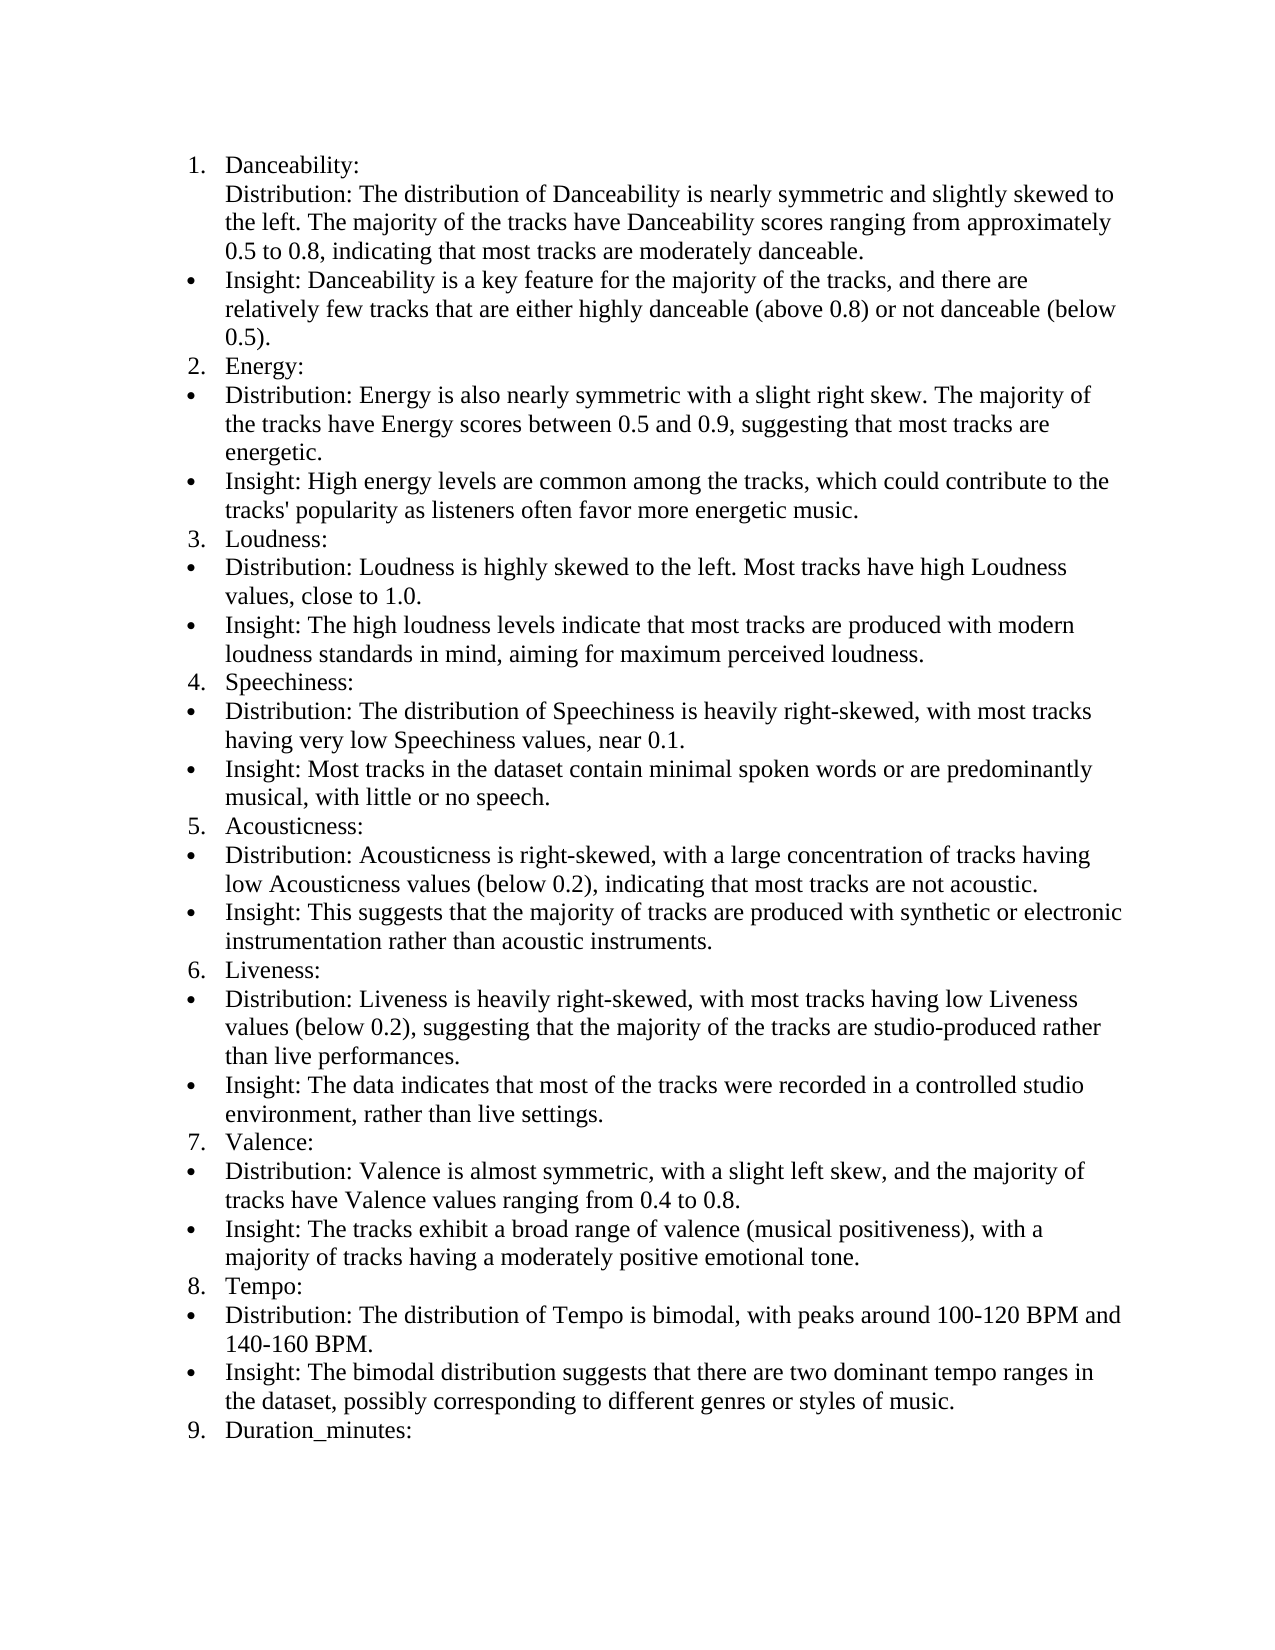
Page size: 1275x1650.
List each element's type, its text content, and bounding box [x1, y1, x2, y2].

list Tempo: [187, 1271, 1125, 1300]
list Valence: [187, 1127, 1125, 1156]
list Insight: The bimodal distribution suggests that there are two dominant tempo ranges in the dataset, possibly corresponding to different genres or styles of music. [187, 1357, 1125, 1415]
list Distribution: Acousticness is right-skewed, with a large concentration of tracks having low Acousticness values (below 0.2), indicating that most tracks are not acoustic. [187, 840, 1125, 897]
list Speechiness: [187, 667, 1125, 696]
list Duration_minutes: [187, 1415, 1125, 1444]
list Distribution: Energy is also nearly symmetric with a slight right skew. The majority of the tracks have Energy scores between 0.5 and 0.9, suggesting that most tracks are energetic. [187, 380, 1125, 466]
list Distribution: Loudness is highly skewed to the left. Most tracks have high Loudness values, close to 1.0. [187, 552, 1125, 610]
list Loudness: [187, 524, 1125, 552]
list Energy: [187, 351, 1125, 380]
list Insight: The tracks exhibit a broad range of valence (musical positiveness), with a majority of tracks having a moderately positive emotional tone. [187, 1214, 1125, 1271]
list Insight: The high loudness levels indicate that most tracks are produced with modern loudness standards in mind, aiming for maximum perceived loudness. [187, 610, 1125, 667]
list Insight: This suggests that the majority of tracks are produced with synthetic or electronic instrumentation rather than acoustic instruments. [187, 897, 1125, 955]
list Insight: Most tracks in the dataset contain minimal spoken words or are predominantly musical, with little or no speech. [187, 754, 1125, 811]
list Distribution: Valence is almost symmetric, with a slight left skew, and the majority of tracks have Valence values ranging from 0.4 to 0.8. [187, 1156, 1125, 1214]
list Acousticness: [187, 811, 1125, 840]
list Distribution: The distribution of Speechiness is heavily right-skewed, with most tracks having very low Speechiness values, near 0.1. [187, 696, 1125, 754]
list Distribution: Liveness is heavily right-skewed, with most tracks having low Liveness values (below 0.2), suggesting that the majority of the tracks are studio-produced rather than live performances. [187, 984, 1125, 1070]
list Insight: High energy levels are common among the tracks, which could contribute to the tracks' popularity as listeners often favor more energetic music. [187, 466, 1125, 524]
list Insight: Danceability is a key feature for the majority of the tracks, and there are relatively few tracks that are either highly danceable (above 0.8) or not danceable (below 0.5). [187, 265, 1125, 351]
text Distribution: The distribution of Danceability is nearly symmetric and slightly skewed to the left. The majority of the tracks have Danceability scores ranging from approximately 0.5 to 0.8, indicating that most tracks are moderately danceable. [225, 179, 1125, 265]
list Distribution: The distribution of Tempo is bimodal, with peaks around 100-120 BPM and 140-160 BPM. [187, 1300, 1125, 1357]
list Insight: The data indicates that most of the tracks were recorded in a controlled studio environment, rather than live settings. [187, 1070, 1125, 1127]
list Liveness: [187, 955, 1125, 984]
list Danceability: [187, 150, 1125, 179]
